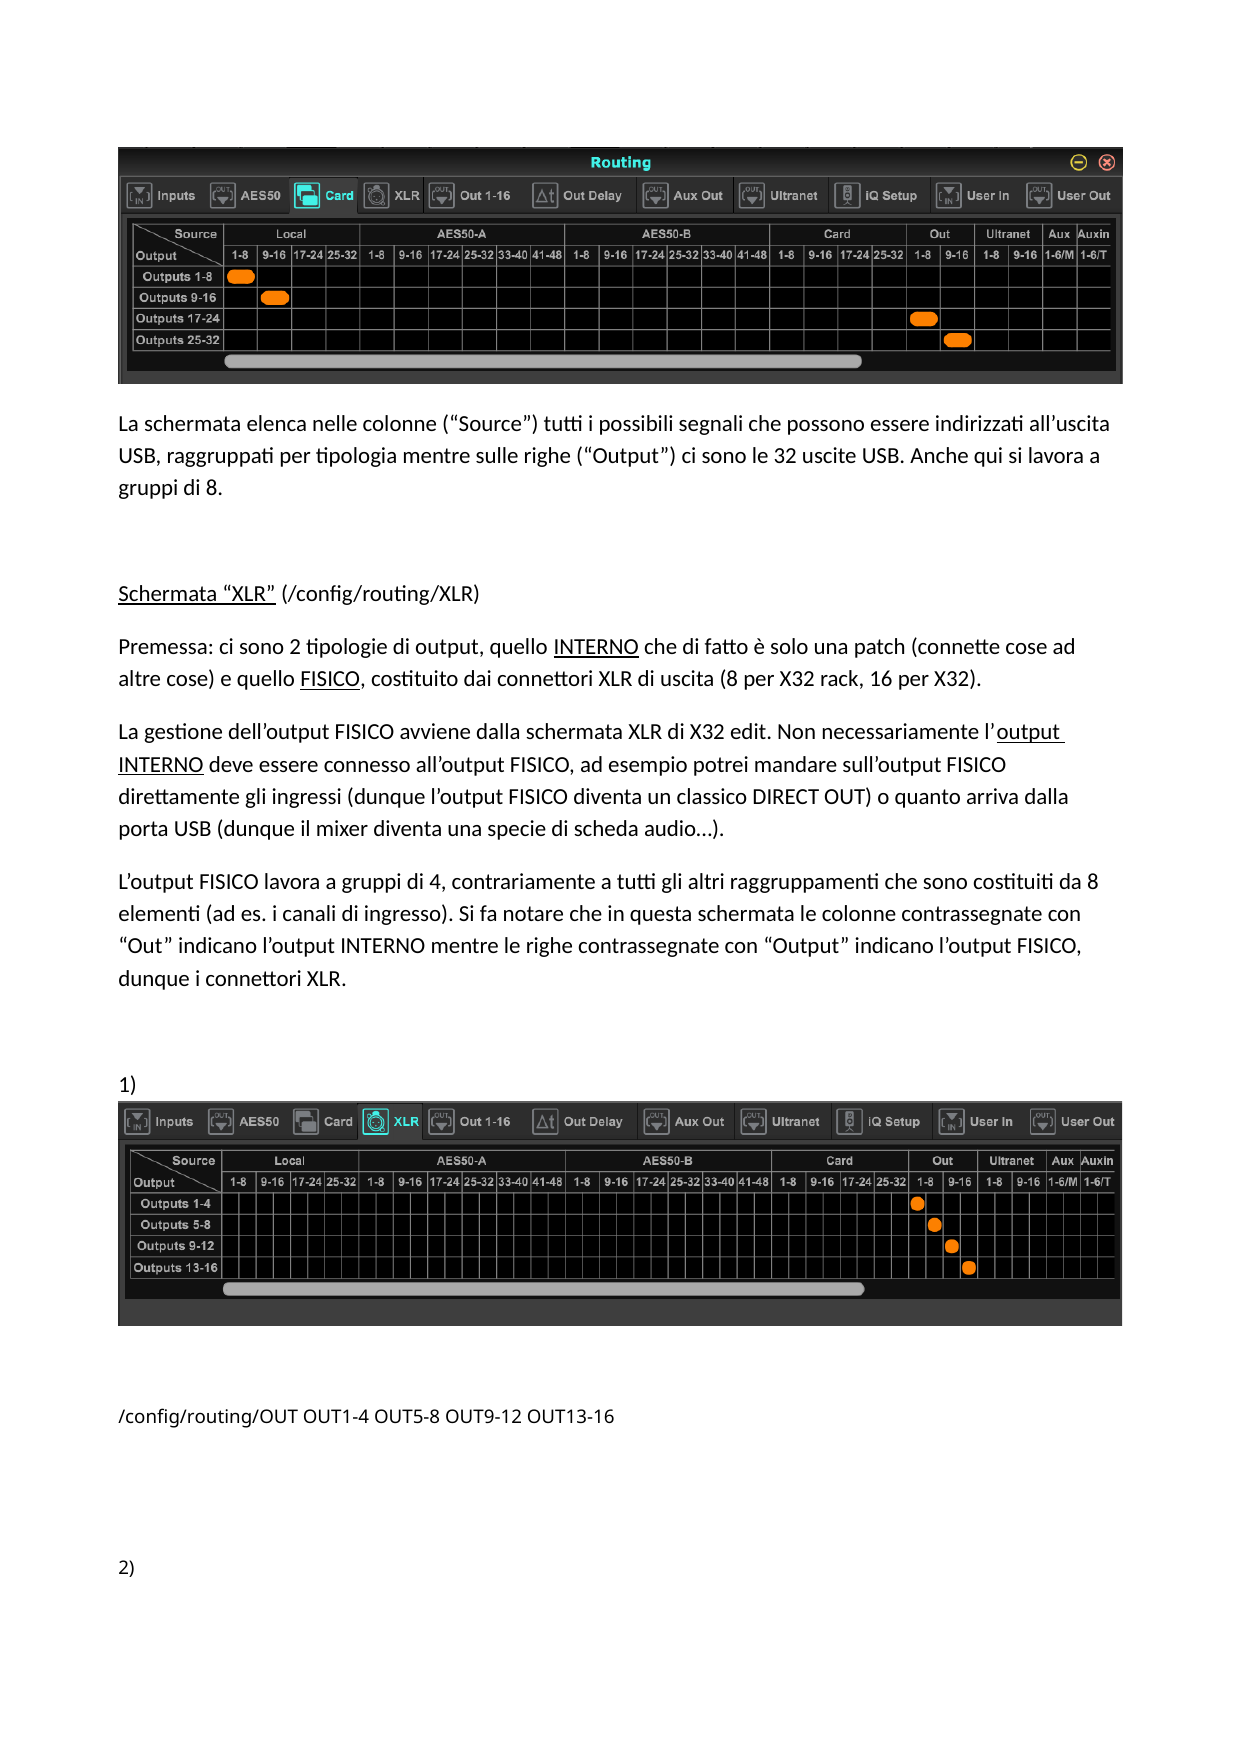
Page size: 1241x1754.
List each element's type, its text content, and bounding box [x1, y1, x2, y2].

text La schermata elenca nelle colonne (“Source”) tutti i possibili segnali che possono essere indirizzati all’uscita USB, raggruppati per tipologia mentre sulle righe (“Output”) ci sono le 32 uscite USB. Anche qui si lavora a gruppi di 8. [118, 409, 1122, 501]
text 1) [118, 1070, 1122, 1101]
text /config/routing/OUT OUT1-4 OUT5-8 OUT9-12 OUT13-16 [118, 1404, 1122, 1429]
picture [118, 147, 1123, 384]
text Schermata “XLR” (/config/routing/XLR) [118, 579, 1122, 607]
text L’output FISICO lavora a gruppi di 4, contrariamente a tutti gli altri raggruppamenti che sono costituiti da 8 elementi (ad es. i canali di ingresso). Si fa notare che in questa schermata le colonne contrassegnate con “Out” indicano l’output INTERNO mentre le righe contrassegnate con “Output” indicano l’output FISICO, dunque i connettori XLR. [118, 867, 1122, 992]
text La gestione dell’output FISICO avviene dalla schermata XLR di X32 edit. Non necessariamente l’output INTERNO deve essere connesso all’output FISICO, ad esempio potrei mandare sull’output FISICO direttamente gli ingressi (dunque l’output FISICO diventa un classico DIRECT OUT) o quanto arriva dalla porta USB (dunque il mixer diventa una specie di scheda audio…). [118, 717, 1122, 842]
picture [118, 1101, 1123, 1326]
text Premessa: ci sono 2 tipologie di output, quello INTERNO che di fatto è solo una patch (connette cose ad altre cose) e quello FISICO, costituito dai connettori XLR di uscita (8 per X32 rack, 16 per X32). [118, 632, 1122, 692]
text 2) [118, 1554, 1122, 1579]
